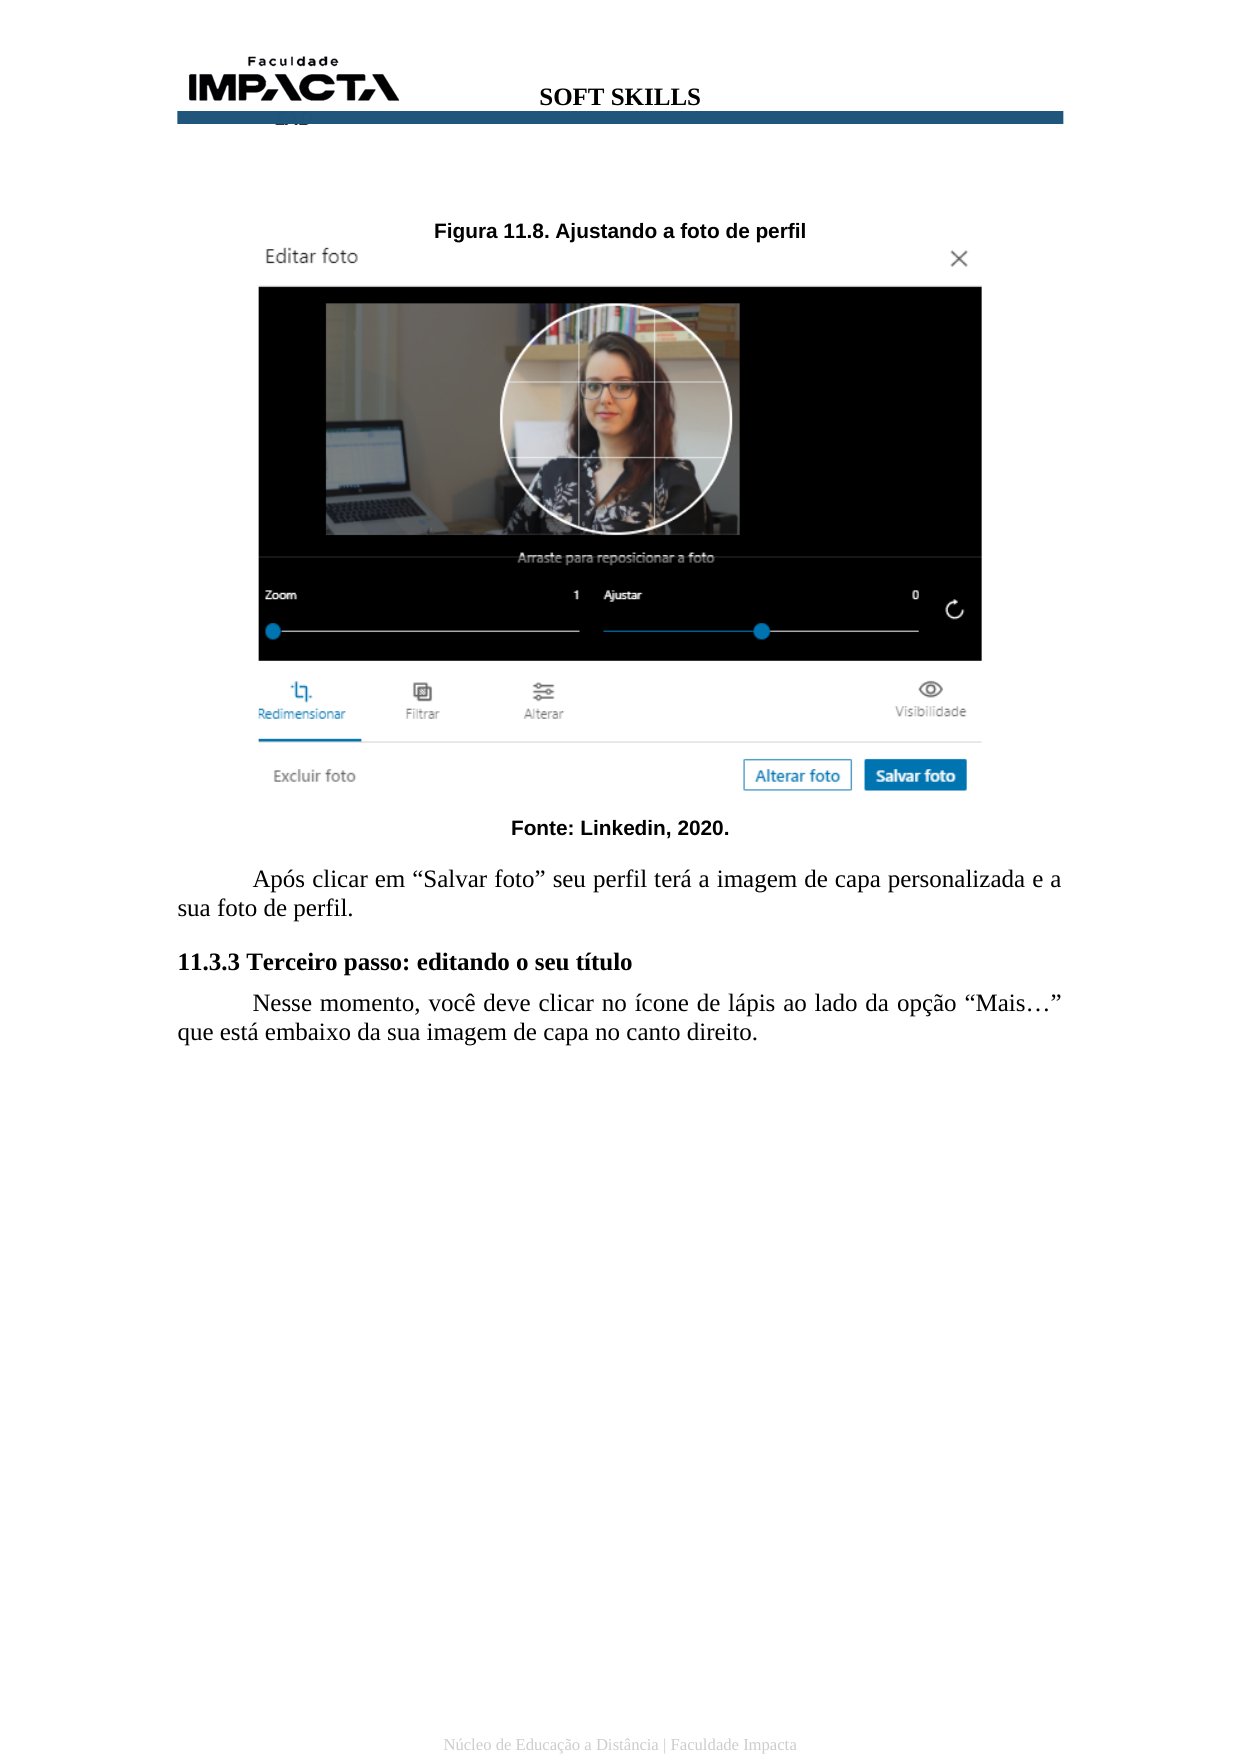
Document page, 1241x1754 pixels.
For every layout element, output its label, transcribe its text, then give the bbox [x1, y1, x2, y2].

picture [177, 48, 1064, 134]
text Fonte: Linkedin, 2020. [177, 816, 1063, 839]
text Nesse momento, você deve clicar no ícone de lápis ao lado da opção “Mais…” que está embaixo da sua imagem de capa no canto direito. [177, 988, 1063, 1045]
text Figura 11.8. Ajustando a foto de perfil [177, 219, 1063, 243]
picture [258, 243, 982, 802]
text Após clicar em “Salvar foto” seu perfil terá a imagem de capa personalizada e a sua foto de perfil. [177, 864, 1063, 922]
subtitle 11.3.3 Terceiro passo: editando o seu título [177, 947, 1063, 975]
